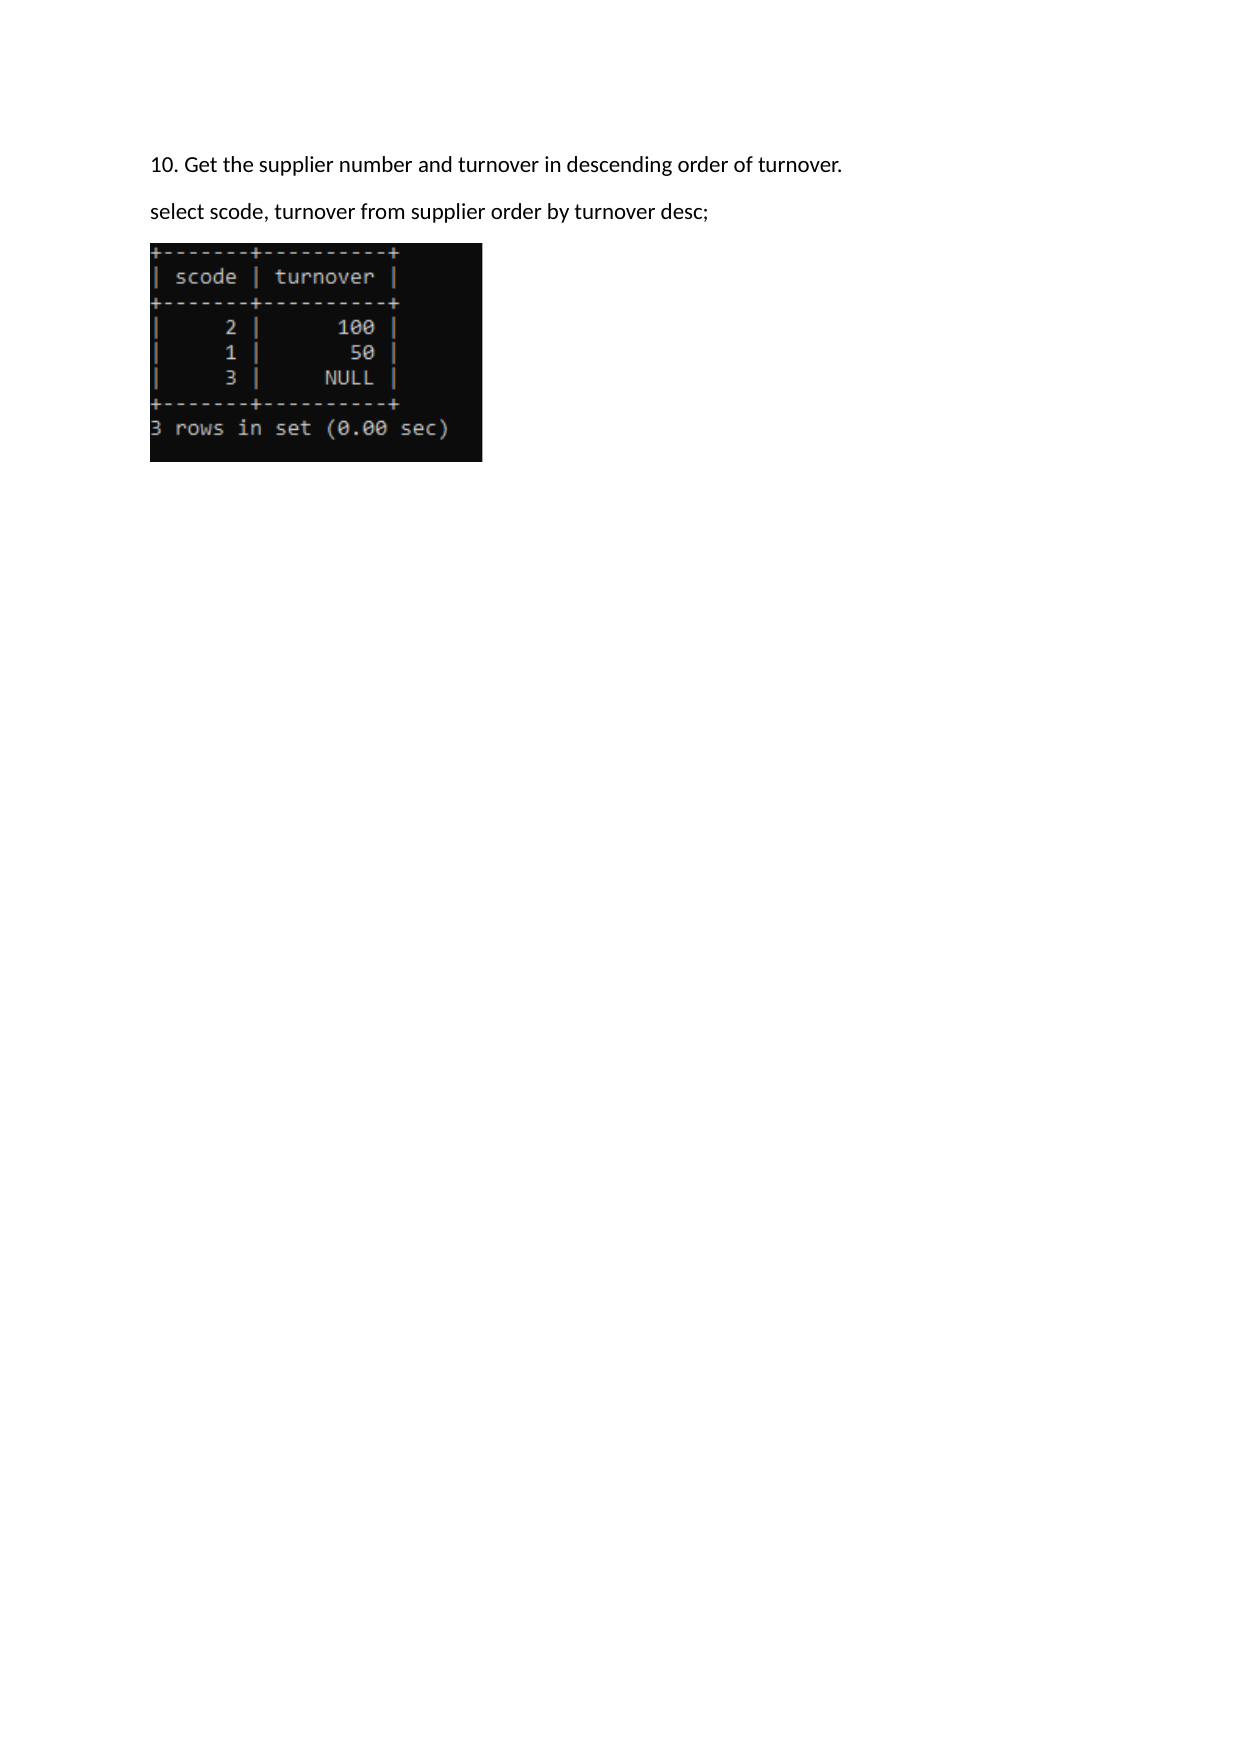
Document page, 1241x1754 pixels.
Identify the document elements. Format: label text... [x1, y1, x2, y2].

picture [150, 243, 483, 462]
text 10. Get the supplier number and turnover in descending order of turnover. [150, 150, 1090, 178]
text select scode, turnover from supplier order by turnover desc; [150, 197, 1090, 225]
